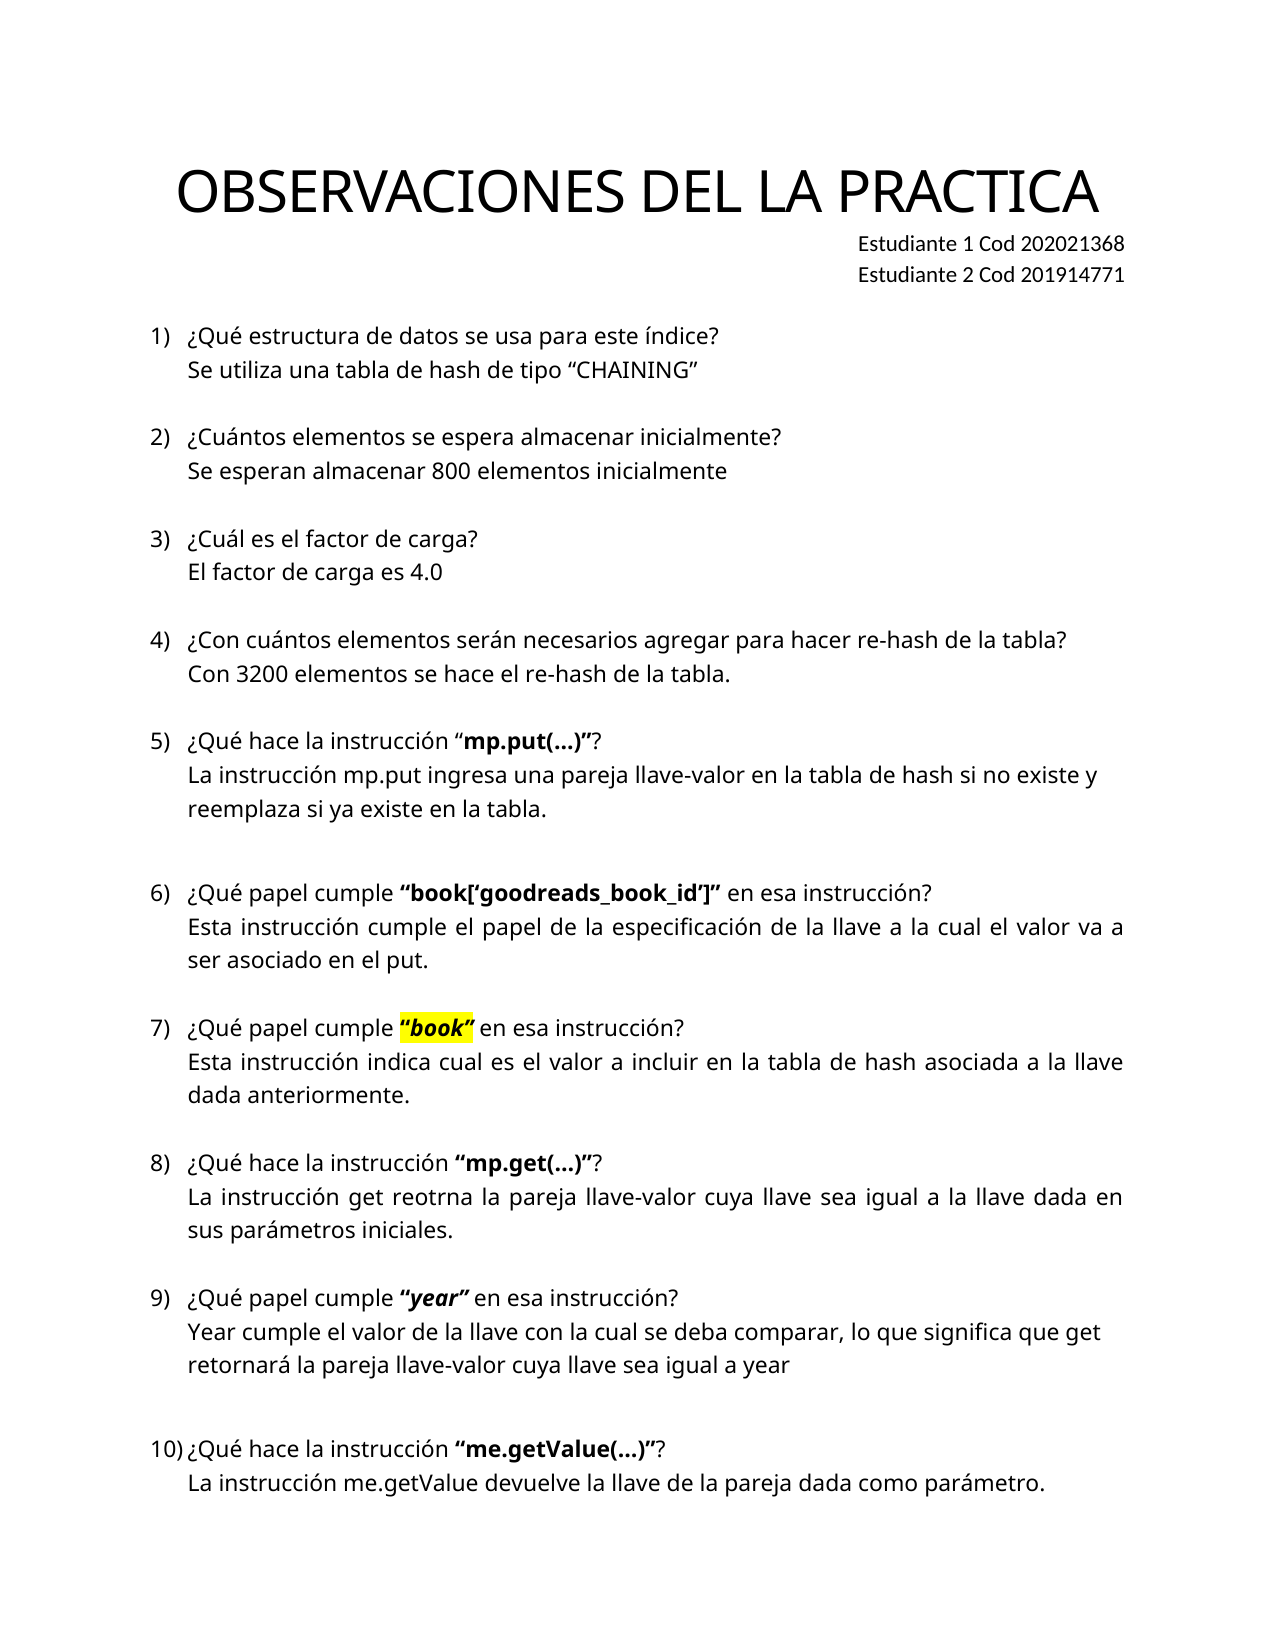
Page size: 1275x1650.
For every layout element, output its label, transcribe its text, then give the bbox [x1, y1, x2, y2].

list El factor de carga es 4.0 [187, 556, 1125, 588]
list ¿Qué papel cumple “year” en esa instrucción? [150, 1282, 1125, 1313]
list ¿Qué hace la instrucción “me.getValue(…)”? [150, 1433, 1125, 1465]
text Estudiante 1 Cod 202021368 [150, 229, 1125, 257]
list ¿Qué estructura de datos se usa para este índice? [150, 320, 1125, 351]
text Estudiante 2 Cod 201914771 [150, 260, 1125, 288]
text La instrucción mp.put ingresa una pareja llave-valor en la tabla de hash si no existe y reemplaza si ya existe en la tabla. [187, 759, 1125, 824]
text Se esperan almacenar 800 elementos inicialmente [187, 455, 1125, 486]
list ¿Qué papel cumple “book[‘goodreads_book_id’]” en esa instrucción? [150, 877, 1125, 908]
list ¿Qué hace la instrucción “mp.get(…)”? [150, 1147, 1125, 1178]
list Se utiliza una tabla de hash de tipo “CHAINING” [187, 354, 1125, 385]
list ¿Qué hace la instrucción “mp.put(...)”? [150, 725, 1125, 756]
text Year cumple el valor de la llave con la cual se deba comparar, lo que significa que get retornará la pareja llave-valor cuya llave sea igual a year [187, 1316, 1125, 1381]
list Esta instrucción cumple el papel de la especificación de la llave a la cual el valor va a ser asociado en el put. [187, 911, 1125, 976]
list ¿Cuál es el factor de carga? [150, 523, 1125, 554]
list ¿Cuántos elementos se espera almacenar inicialmente? [150, 421, 1125, 453]
list ¿Con cuántos elementos serán necesarios agregar para hacer re-hash de la tabla? [150, 624, 1125, 655]
list Con 3200 elementos se hace el re-hash de la tabla. [187, 658, 1125, 689]
list La instrucción get reotrna la pareja llave-valor cuya llave sea igual a la llave dada en sus parámetros iniciales. [187, 1181, 1125, 1246]
list ¿Qué papel cumple “book” en esa instrucción? [473, 1012, 1125, 1043]
title OBSERVACIONES DEL LA PRACTICA [150, 150, 1125, 229]
list ¿Qué papel cumple “book” en esa instrucción? [150, 1012, 400, 1043]
list La instrucción me.getValue devuelve la llave de la pareja dada como parámetro. [187, 1467, 1125, 1498]
text Esta instrucción indica cual es el valor a incluir en la tabla de hash asociada a la llave dada anteriormente. [187, 1046, 1125, 1111]
